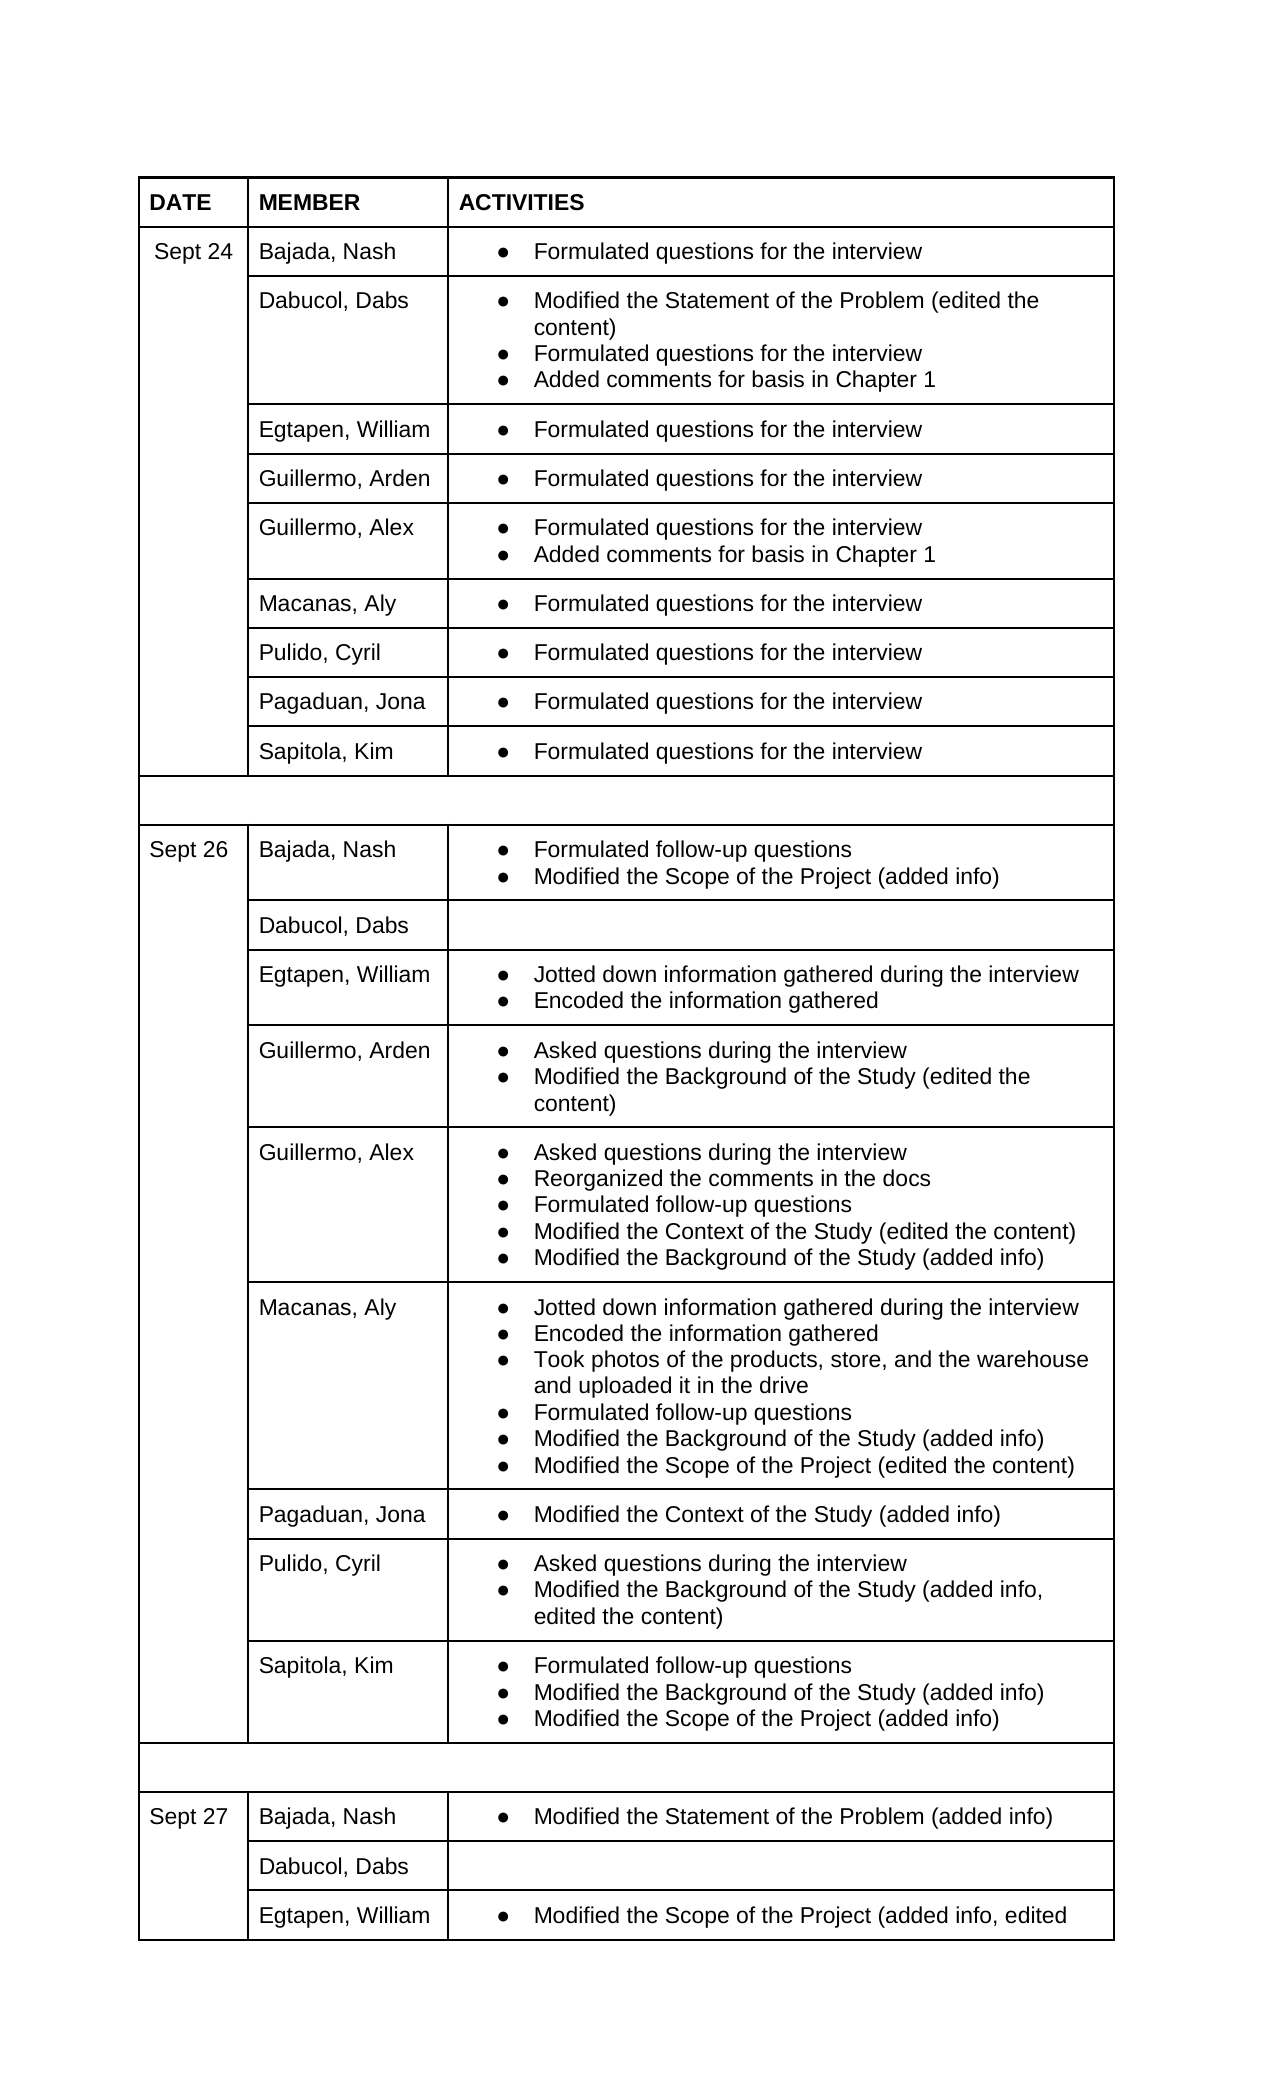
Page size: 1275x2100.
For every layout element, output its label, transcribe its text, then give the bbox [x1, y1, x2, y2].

table_cell Sept 26 [140, 826, 247, 1742]
table_cell Bajada, Nash [249, 228, 447, 275]
table_cell Dabucol, Dabs [249, 1842, 447, 1889]
table_cell Formulated questions for the interview Added comments for basis in Chapter 1 [449, 504, 1113, 577]
table_cell [449, 1842, 1113, 1889]
table_cell Jotted down information gathered during the interview Encoded the information gathered [449, 951, 1113, 1024]
table_cell [140, 1744, 1113, 1791]
table_cell Formulated questions for the interview [449, 678, 1113, 725]
table_cell Formulated questions for the interview [449, 727, 1113, 774]
table_cell Guillermo, Arden [249, 455, 447, 502]
table_cell Asked questions during the interview Reorganized the comments in the docs Formulated follow-up questions Modified the Context of the Study (edited the content) Modified the Background of the Study (added info) [449, 1128, 1113, 1281]
table_cell Modified the Statement of the Problem (edited the content) Formulated questions for the interview Added comments for basis in Chapter 1 [449, 277, 1113, 403]
table_cell Formulated questions for the interview [449, 405, 1113, 452]
table_cell Macanas, Aly [249, 580, 447, 627]
table_cell Guillermo, Alex [249, 1128, 447, 1281]
table_cell Pagaduan, Jona [249, 1490, 447, 1538]
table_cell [449, 1891, 1113, 1939]
table_cell Formulated questions for the interview [449, 455, 1113, 502]
table_cell Formulated questions for the interview [449, 580, 1113, 627]
table_header ACTIVITIES [449, 179, 1113, 226]
table_cell Sept 24 [140, 228, 247, 774]
table_cell Formulated follow-up questions Modified the Background of the Study (added info) Modified the Scope of the Project (added info) [449, 1642, 1113, 1742]
table_cell Asked questions during the interview Modified the Background of the Study (added info, edited the content) [449, 1540, 1113, 1639]
table_cell Formulated questions for the interview [449, 228, 1113, 275]
table_cell Pulido, Cyril [249, 1540, 447, 1639]
table_header MEMBER [249, 179, 447, 226]
table_cell [140, 777, 1113, 824]
table_cell Guillermo, Alex [249, 504, 447, 577]
table_cell Sept 27 [140, 1793, 247, 1939]
table_cell Pagaduan, Jona [249, 678, 447, 725]
table_cell Dabucol, Dabs [249, 901, 447, 949]
table_cell [449, 901, 1113, 949]
table_cell Guillermo, Arden [249, 1026, 447, 1126]
table_header DATE [140, 179, 247, 226]
table_cell Egtapen, William [249, 405, 447, 452]
table_cell Sapitola, Kim [249, 1642, 447, 1742]
table_cell Pulido, Cyril [249, 629, 447, 676]
table_cell Modified the Statement of the Problem (added info) [449, 1793, 1113, 1840]
table_cell Bajada, Nash [249, 826, 447, 899]
table_cell Egtapen, William [249, 951, 447, 1024]
table_cell Dabucol, Dabs [249, 277, 447, 403]
table_cell Jotted down information gathered during the interview Encoded the information gathered Took photos of the products, store, and the warehouse and uploaded it in the drive Formulated follow-up questions Modified the Background of the Study (added info) Modified the Scope of the Project (edited the content) [449, 1283, 1113, 1488]
table_cell Macanas, Aly [249, 1283, 447, 1488]
table_cell Modified the Context of the Study (added info) [449, 1490, 1113, 1538]
table_cell Sapitola, Kim [249, 727, 447, 774]
table_cell Asked questions during the interview Modified the Background of the Study (edited the content) [449, 1026, 1113, 1126]
table_cell Formulated questions for the interview [449, 629, 1113, 676]
table_cell Bajada, Nash [249, 1793, 447, 1840]
table_cell Formulated follow-up questions Modified the Scope of the Project (added info) [449, 826, 1113, 899]
table_cell Egtapen, William [249, 1891, 447, 1939]
